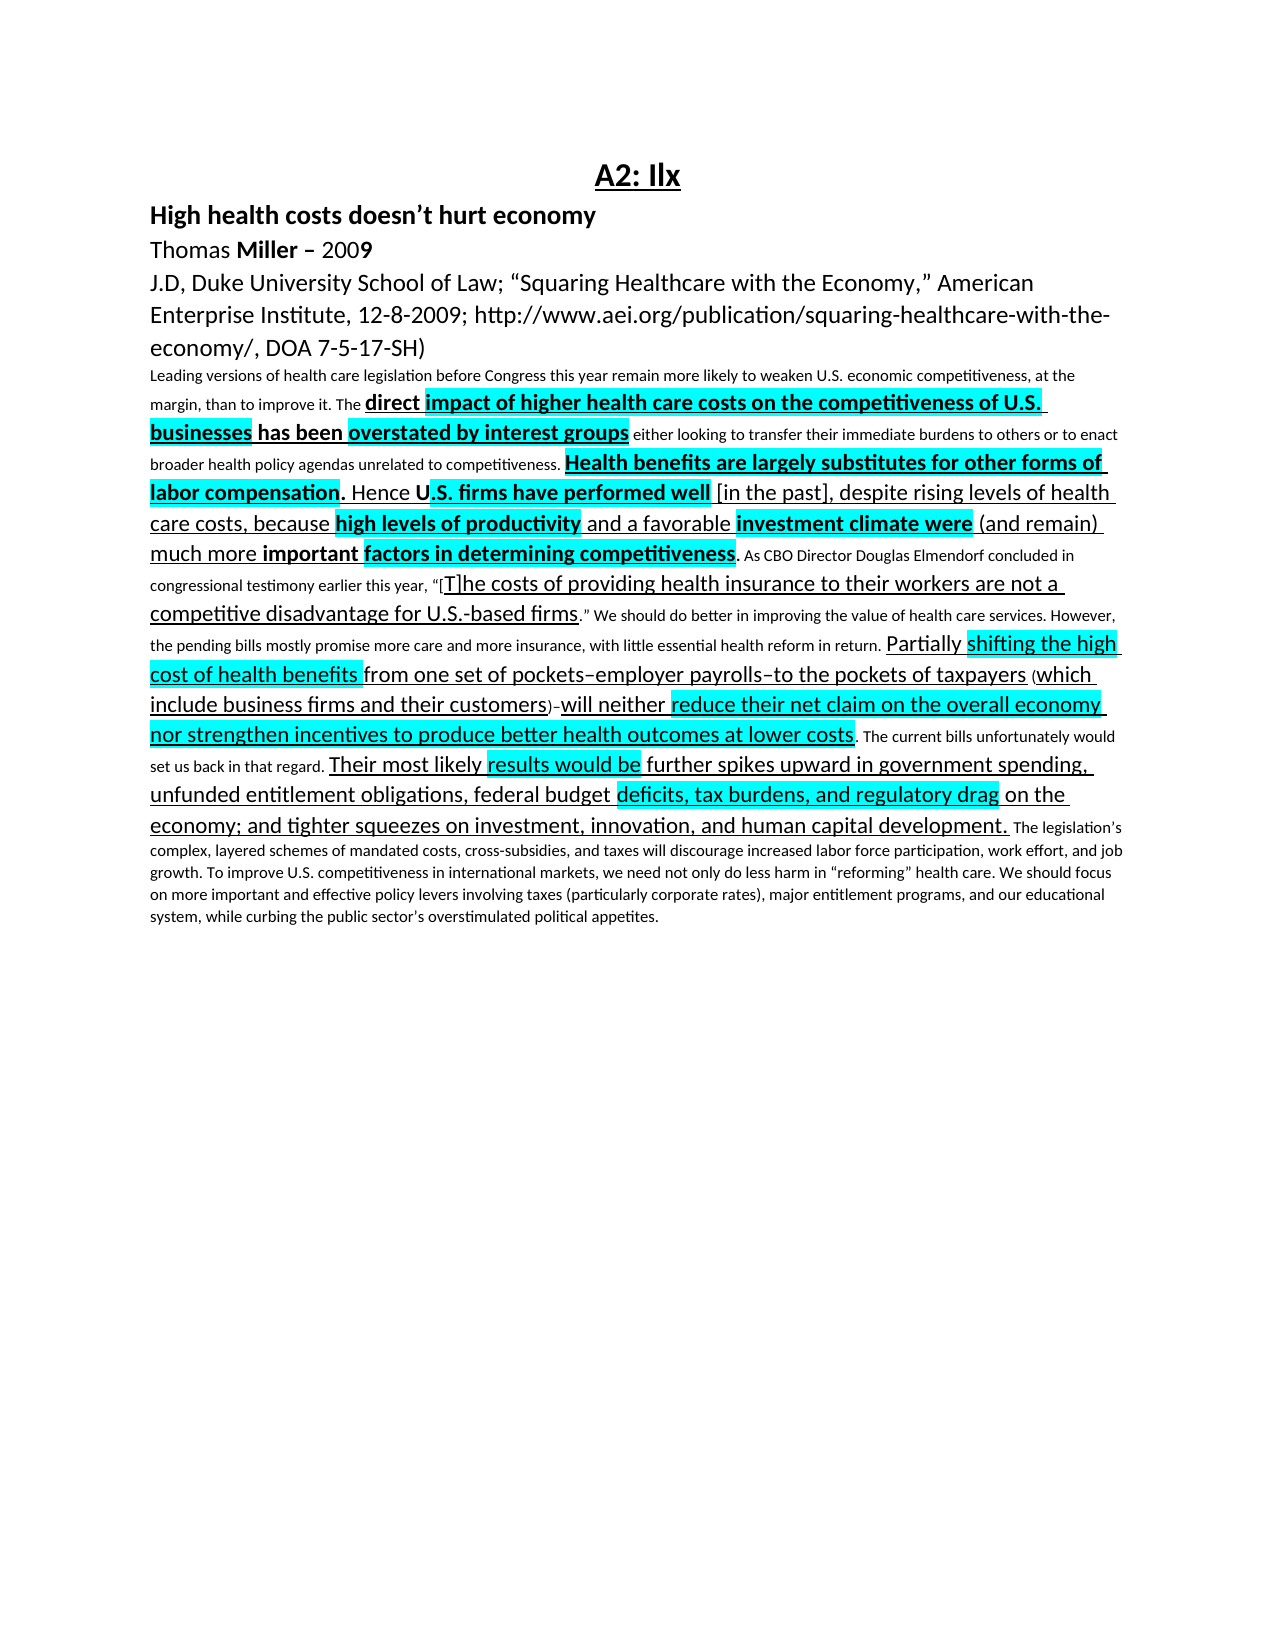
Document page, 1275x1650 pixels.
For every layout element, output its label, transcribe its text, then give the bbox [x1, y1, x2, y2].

text Thomas Miller – 2009 [150, 234, 1125, 264]
subtitle A2: Ilx [150, 154, 1125, 195]
subtitle High health costs doesn’t hurt economy [150, 198, 1125, 231]
text J.D, Duke University School of Law; “Squaring Healthcare with the Economy,” American Enterprise Institute, 12-8-2009; http://www.aei.org/publication/squaring-healthcare-with-the-economy/, DOA 7-5-17-SH) [150, 267, 1125, 363]
text Leading versions of health care legislation before Congress this year remain more likely to weaken U.S. economic competitiveness, at the margin, than to improve it. The direct impact of higher health care costs on the competitiveness of U.S. businesses has been overstated by interest groups either looking to transfer their immediate burdens to others or to enact broader health policy agendas unrelated to competitiveness. Health benefits are largely substitutes for other forms of labor compensation. Hence U.S. firms have performed well [in the past], despite rising levels of health care costs, because high levels of productivity and a favorable investment climate were (and remain) much more important factors in determining competitiveness. As CBO Director Douglas Elmendorf concluded in congressional testimony earlier this year, “[T]he costs of providing health insurance to their workers are not a competitive disadvantage for U.S.-based firms.” We should do better in improving the value of health care services. However, the pending bills mostly promise more care and more insurance, with little essential health reform in return. Partially shifting the high cost of health benefits from one set of pockets–employer payrolls–to the pockets of taxpayers (which include business firms and their customers)–will neither reduce their net claim on the overall economy nor strengthen incentives to produce better health outcomes at lower costs. The current bills unfortunately would set us back in that regard. Their most likely results would be further spikes upward in government spending, unfunded entitlement obligations, federal budget deficits, tax burdens, and regulatory drag on the economy; and tighter squeezes on investment, innovation, and human capital development. The legislation’s complex, layered schemes of mandated costs, cross-subsidies, and taxes will discourage increased labor force participation, work effort, and job growth. To improve U.S. competitiveness in international markets, we need not only do less harm in “reforming” health care. We should focus on more important and effective policy levers involving taxes (particularly corporate rates), major entitlement programs, and our educational system, while curbing the public sector’s overstimulated political appetites. [150, 365, 1125, 926]
